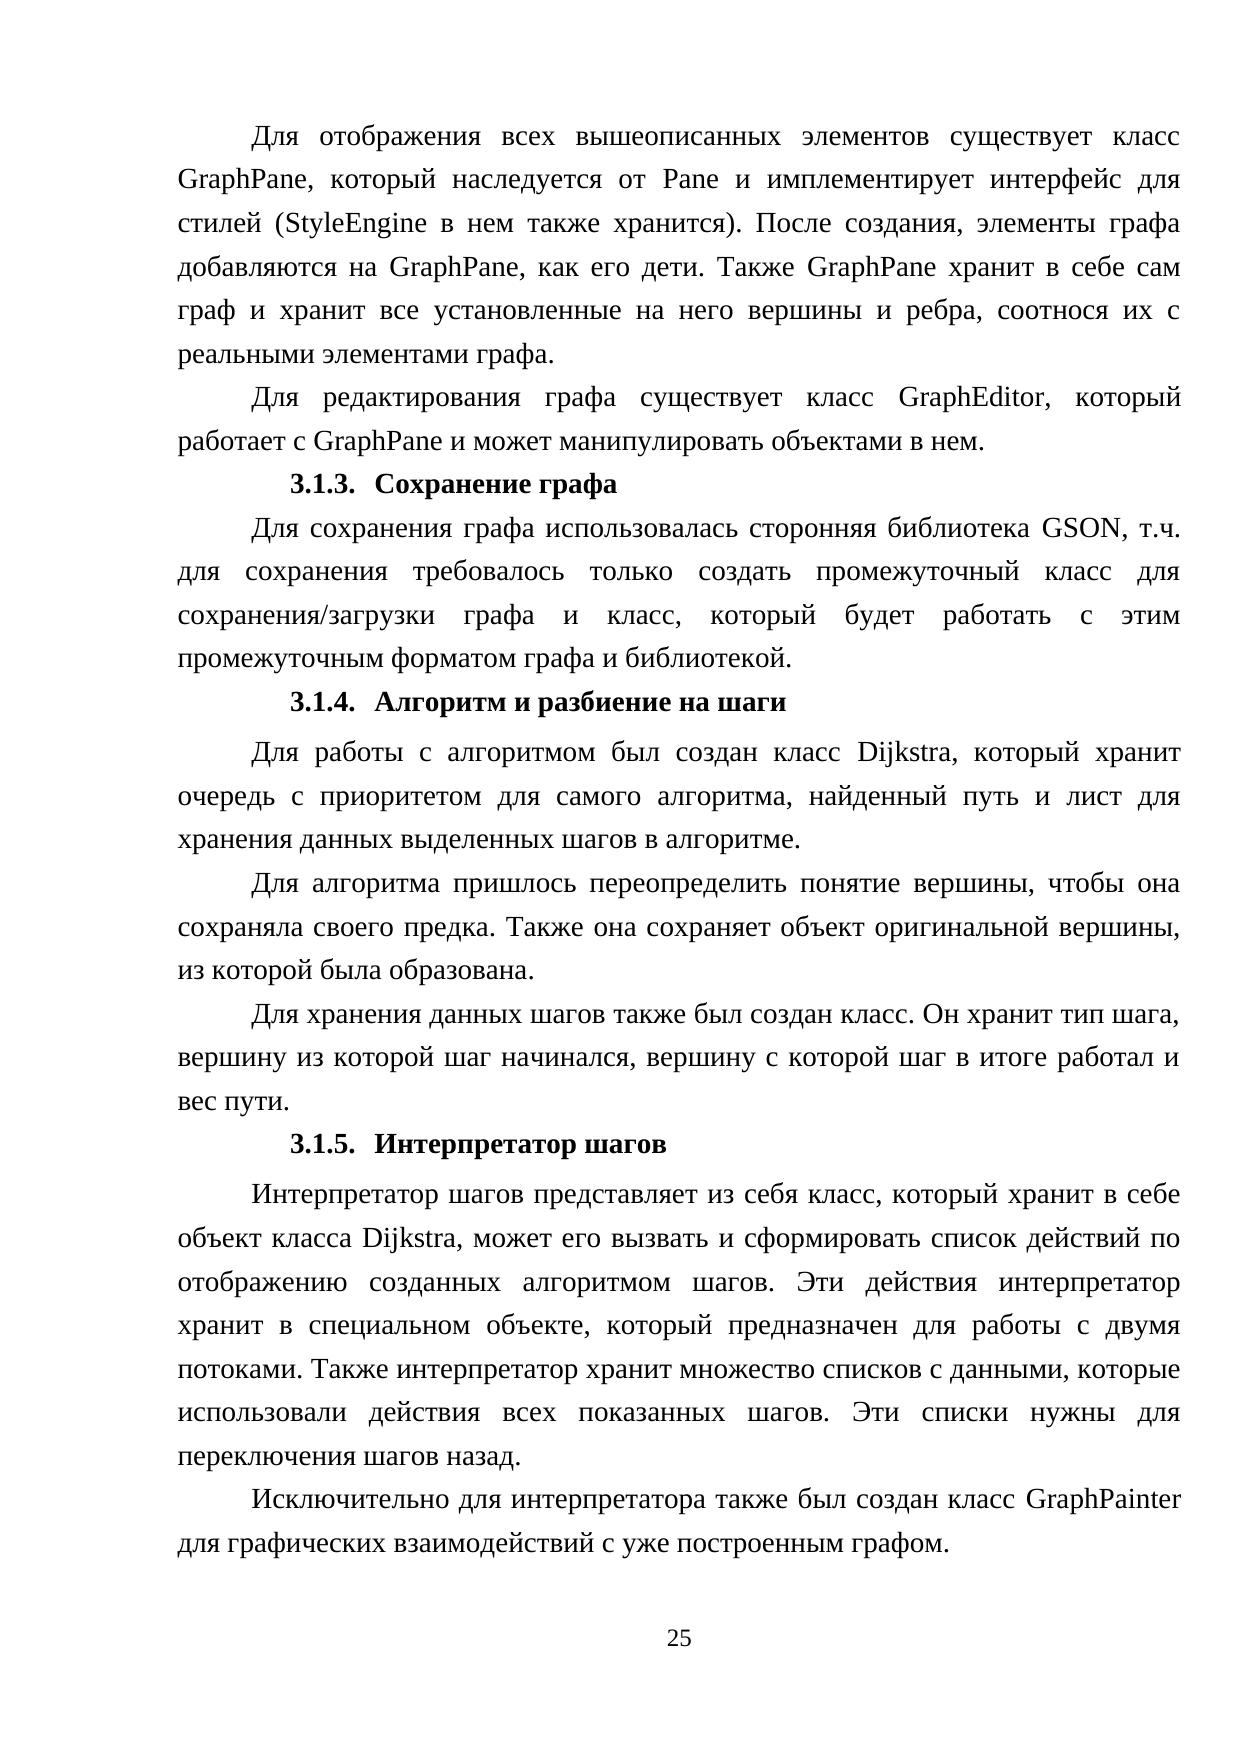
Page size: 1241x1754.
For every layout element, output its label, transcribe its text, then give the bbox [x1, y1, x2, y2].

text Для отображения всех вышеописанных элементов существует класс GraphPane, который наследуется от Pane и имплементирует интерфейс для стилей (StyleEngine в нем также хранится). После создания, элементы графа добавляются на GraphPane, как его дети. Также GraphPane хранит в себе сам граф и хранит все установленные на него вершины и ребра, соотнося их с реальными элементами графа. [177, 118, 1181, 369]
text Для редактирования графа существует класс GraphEditor, который работает с GraphPane и может манипулировать объектами в нем. [177, 379, 1181, 456]
list Интерпретатор шагов [290, 1126, 1181, 1160]
text Исключительно для интерпретатора также был создан класс GraphPainter для графических взаимодействий с уже построенным графом. [177, 1481, 1181, 1558]
list Алгоритм и разбиение на шаги [290, 684, 1181, 718]
text Для хранения данных шагов также был создан класс. Он хранит тип шага, вершину из которой шаг начинался, вершину с которой шаг в итоге работал и вес пути. [177, 996, 1181, 1116]
text Для алгоритма пришлось переопределить понятие вершины, чтобы она сохраняла своего предка. Также она сохраняет объект оригинальной вершины, из которой была образована. [177, 865, 1181, 986]
text Для сохранения графа использовалась сторонняя библиотека GSON, т.ч. для сохранения требовалось только создать промежуточный класс для сохранения/загрузки графа и класс, который будет работать с этим промежуточным форматом графа и библиотекой. [177, 510, 1181, 674]
list Сохранение графа [290, 466, 1181, 500]
text Для работы с алгоритмом был создан класс Dijkstra, который хранит очередь с приоритетом для самого алгоритма, найденный путь и лист для хранения данных выделенных шагов в алгоритме. [177, 734, 1181, 855]
text Интерпретатор шагов представляет из себя класс, который хранит в себе объект класса Dijkstra, может его вызвать и сформировать список действий по отображению созданных алгоритмом шагов. Эти действия интерпретатор хранит в специальном объекте, который предназначен для работы с двумя потоками. Также интерпретатор хранит множество списков с данными, которые использовали действия всех показанных шагов. Эти списки нужны для переключения шагов назад. [177, 1177, 1181, 1471]
